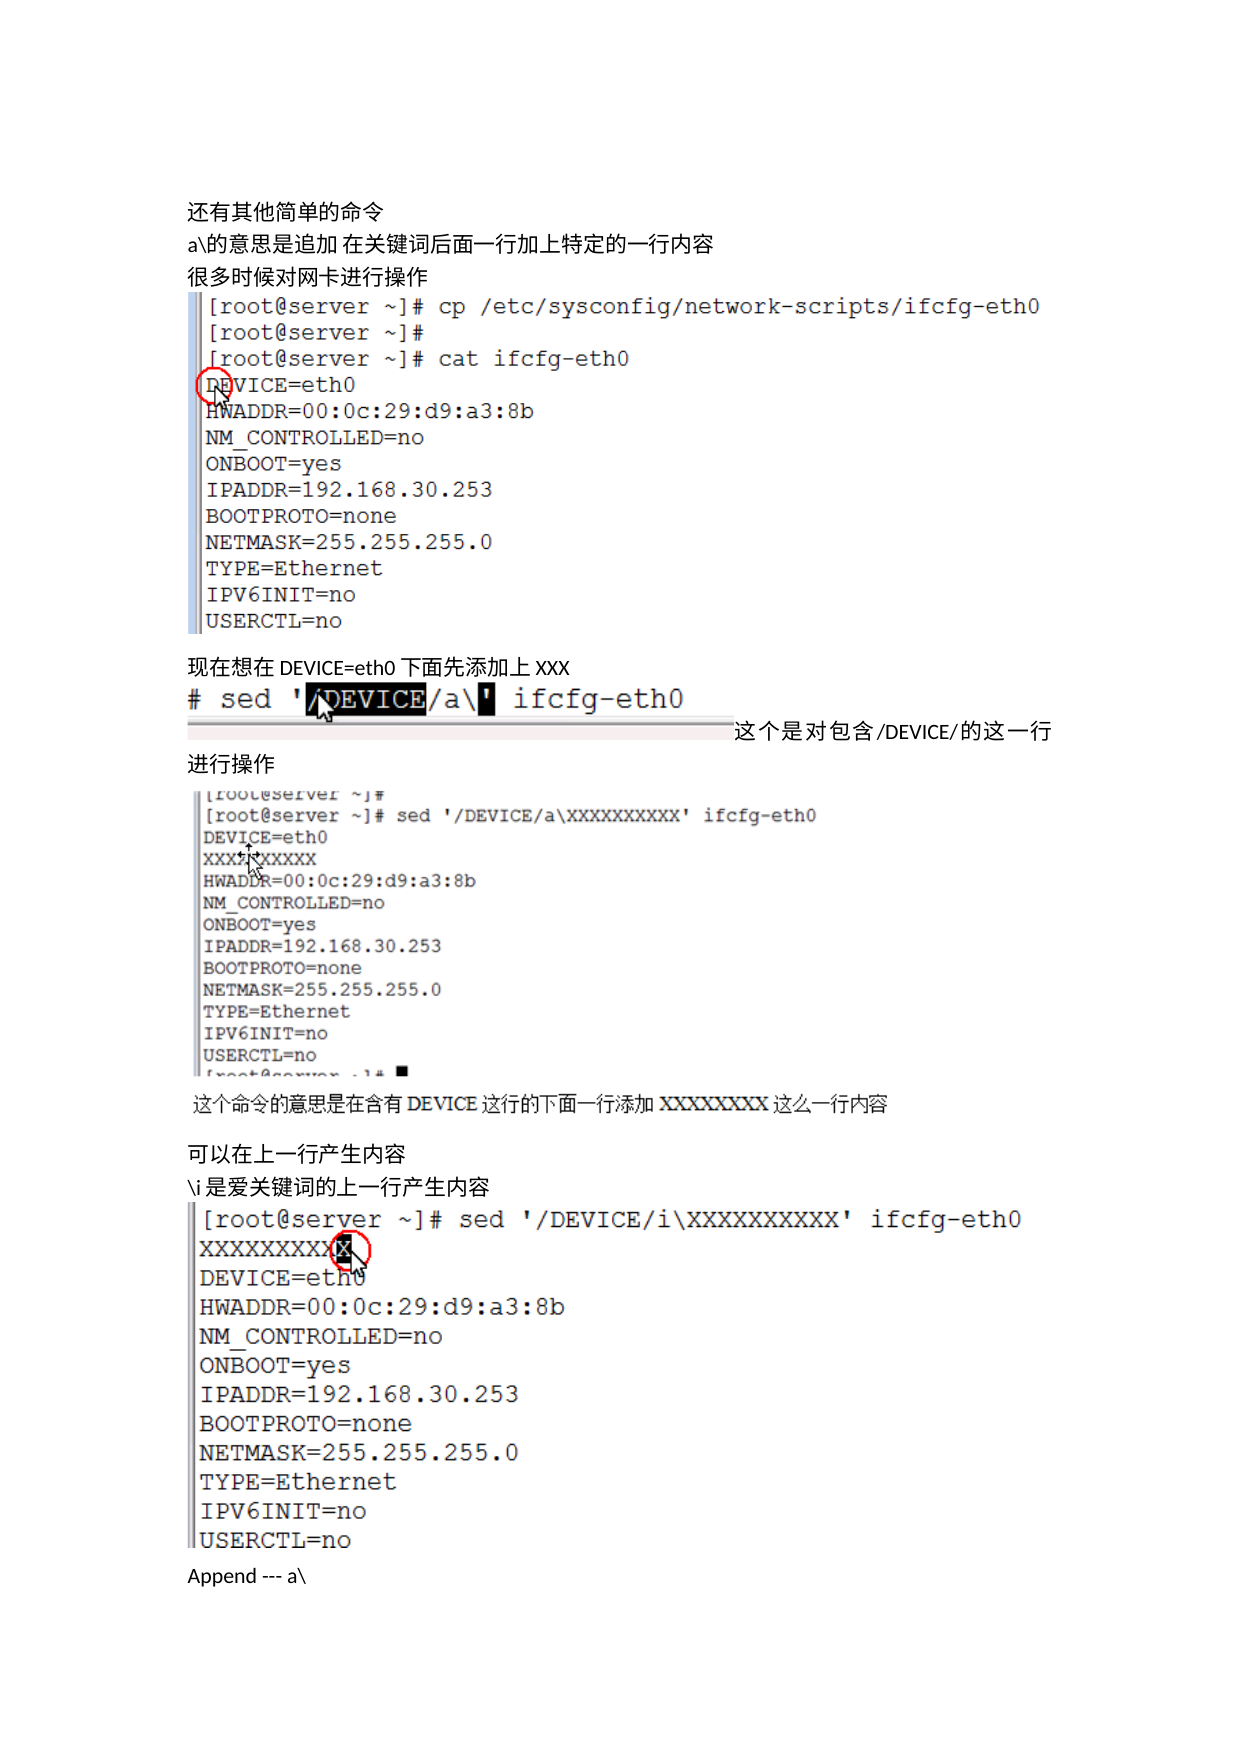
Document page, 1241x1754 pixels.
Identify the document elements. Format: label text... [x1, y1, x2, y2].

picture [187, 682, 735, 740]
text 现在想在DEVICE=eth0下面先添加上XXX [187, 649, 1053, 682]
text 还有其他简单的命令 [187, 194, 1053, 227]
picture [187, 1202, 1053, 1548]
picture [187, 779, 902, 1131]
text Append --- a\ [187, 1559, 1053, 1592]
text 很多时候对网卡进行操作 [187, 259, 1053, 292]
picture [187, 292, 1053, 634]
text a\的意思是追加 在关键词后面一行加上特定的一行内容 [187, 227, 1053, 259]
text \i是爱关键词的上一行产生内容 [187, 1169, 1053, 1202]
text 可以在上一行产生内容 [187, 1137, 1053, 1169]
